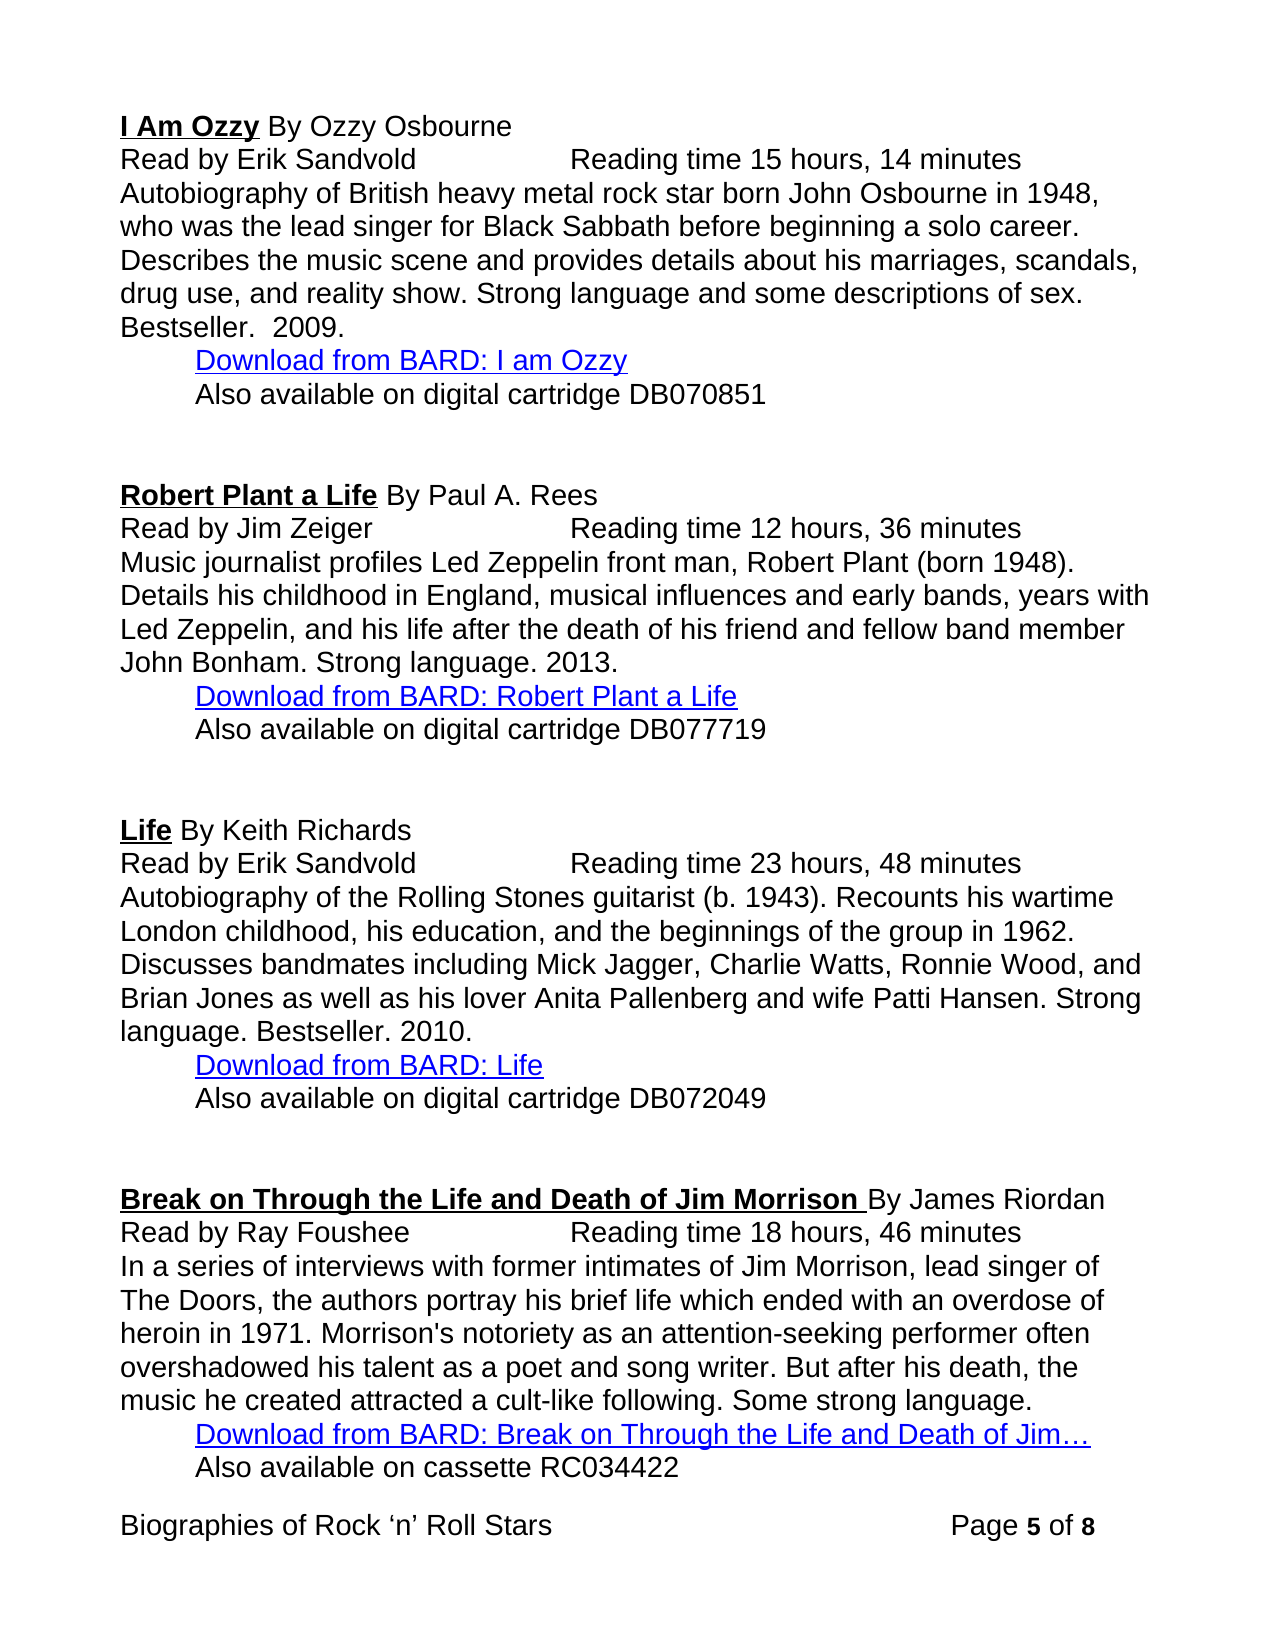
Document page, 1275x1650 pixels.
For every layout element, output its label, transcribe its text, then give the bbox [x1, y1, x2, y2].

text Read by Jim Zeiger Reading time 12 hours, 36 minutes [120, 511, 1155, 544]
text Autobiography of the Rolling Stones guitarist (b. 1943). Recounts his wartime London childhood, his education, and the beginnings of the group in 1962. Discusses bandmates including Mick Jagger, Charlie Watts, Ronnie Wood, and Brian Jones as well as his lover Anita Pallenberg and wife Patti Hansen. Strong language. Bestseller. 2010. [120, 880, 1155, 1048]
text Life By Keith Richards [120, 813, 1155, 846]
text I Am Ozzy By Ozzy Osbourne [120, 108, 1155, 142]
text Download from BARD: Break on Through the Life and Death of Jim… [120, 1417, 1155, 1450]
text Read by Erik Sandvold Reading time 15 hours, 14 minutes [120, 142, 1155, 176]
text In a series of interviews with former intimates of Jim Morrison, lead singer of The Doors, the authors portray his brief life which ended with an overdose of heroin in 1971. Morrison's notoriety as an attention-seeking performer often overshadowed his talent as a poet and song writer. But after his death, the music he created attracted a cult-like following. Some strong language. [120, 1249, 1155, 1417]
text Autobiography of British heavy metal rock star born John Osbourne in 1948, who was the lead singer for Black Sabbath before beginning a solo career. Describes the music scene and provides details about his marriages, scandals, drug use, and reality show. Strong language and some descriptions of sex. Bestseller. 2009. [120, 176, 1155, 343]
text Read by Ray Foushee Reading time 18 hours, 46 minutes [120, 1215, 1155, 1249]
text Download from BARD: Robert Plant a Life [120, 679, 1155, 712]
text Read by Erik Sandvold Reading time 23 hours, 48 minutes [120, 846, 1155, 880]
text Download from BARD: Life [120, 1048, 1155, 1081]
text Also available on digital cartridge DB072049 [120, 1081, 1155, 1115]
text Also available on digital cartridge DB070851 [120, 377, 1155, 410]
text Also available on digital cartridge DB077719 [120, 712, 1155, 746]
text Download from BARD: I am Ozzy [120, 343, 1155, 377]
text Break on Through the Life and Death of Jim Morrison By James Riordan [120, 1182, 1155, 1215]
text Music journalist profiles Led Zeppelin front man, Robert Plant (born 1948). Details his childhood in England, musical influences and early bands, years with Led Zeppelin, and his life after the death of his friend and fellow band member John Bonham. Strong language. 2013. [120, 544, 1155, 679]
text Also available on cassette RC034422 [120, 1450, 1155, 1484]
text Robert Plant a Life By Paul A. Rees [120, 477, 1155, 511]
